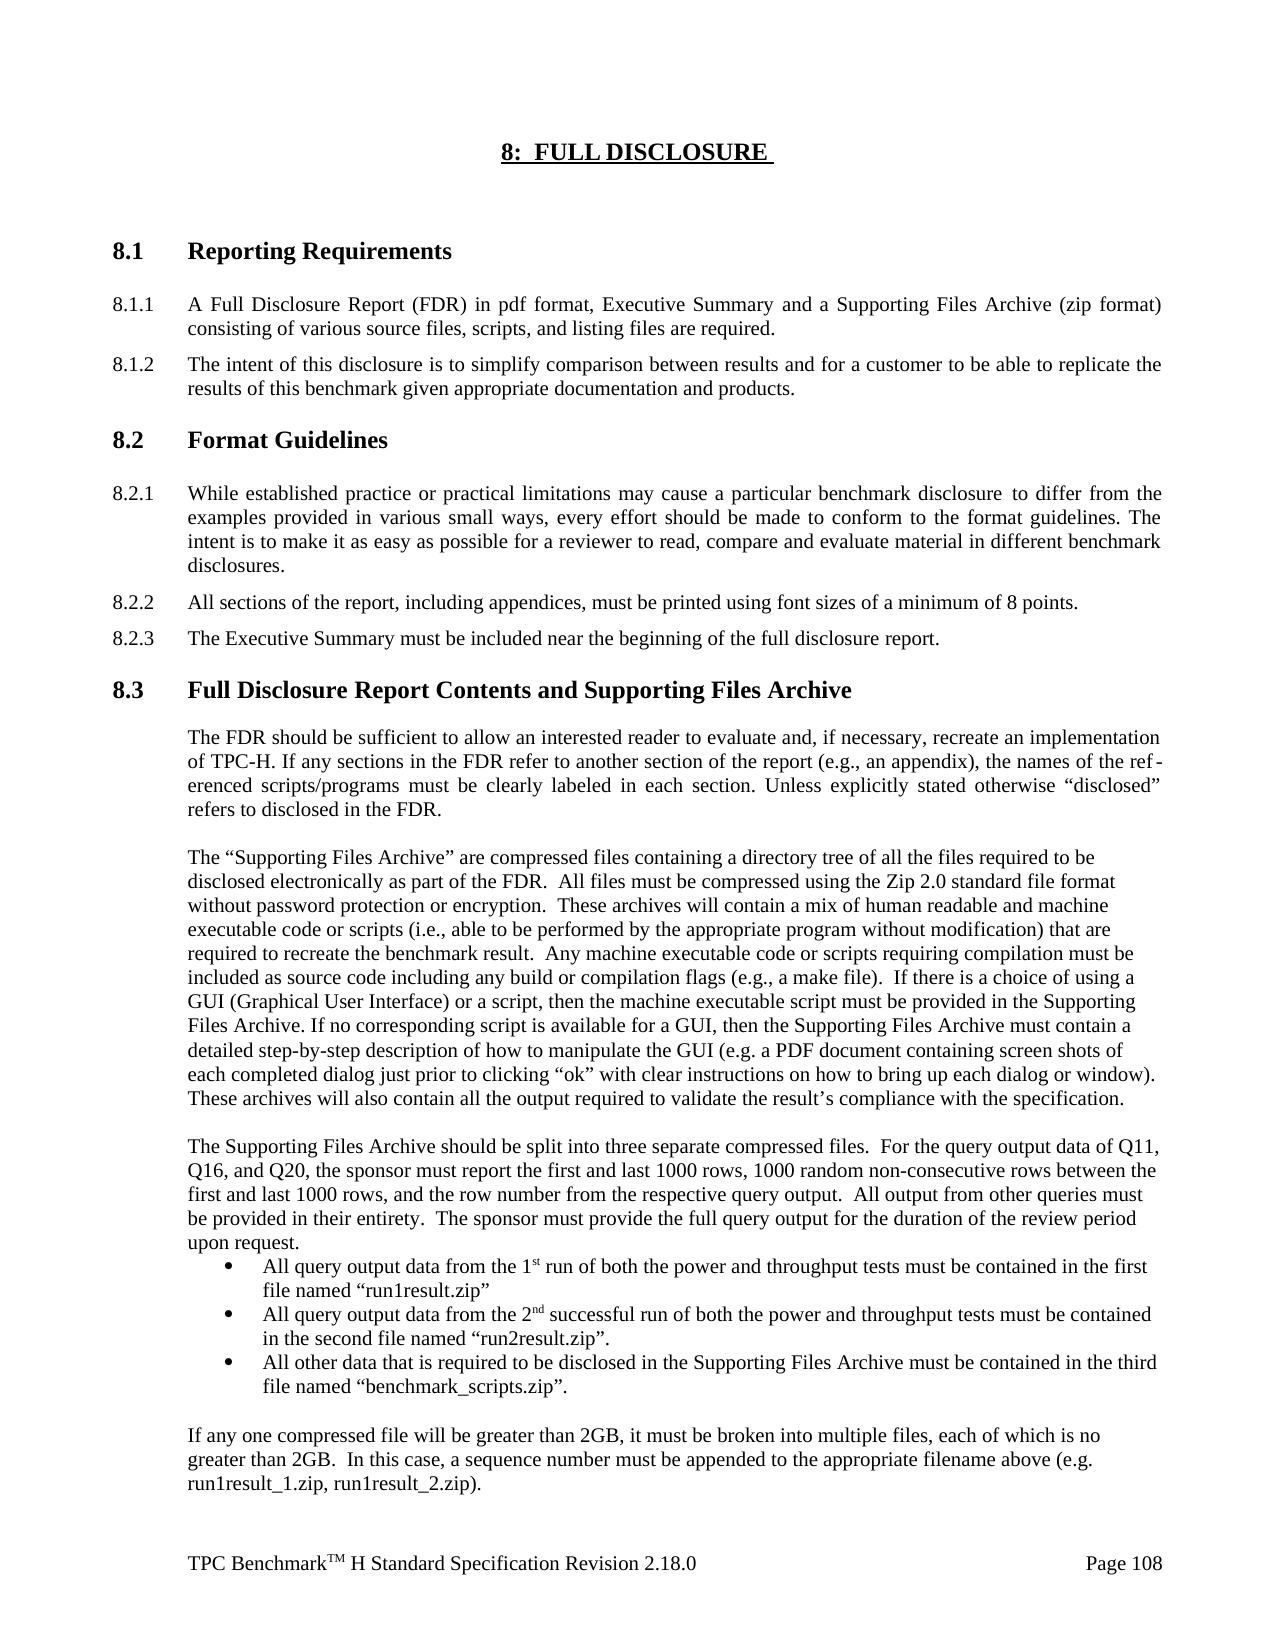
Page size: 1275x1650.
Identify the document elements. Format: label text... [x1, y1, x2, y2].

text The FDR should be sufficient to allow an interested reader to evaluate and, if necessary, recreate an implementation of TPC-H. If any sections in the FDR refer to another section of the report (e.g., an appendix), the names of the referenced scripts/programs must be clearly labeled in each section. Unless explicitly stated otherwise “disclosed” refers to disclosed in the FDR. [187, 725, 1162, 821]
list All query output data from the 2nd successful run of both the power and throughput tests must be contained in the second file named “run2result.zip”. [225, 1302, 1162, 1350]
list All query output data from the 1st run of both the power and throughput tests must be contained in the first file named “run1result.zip” [225, 1254, 1162, 1302]
list All other data that is required to be disclosed in the Supporting Files Archive must be contained in the third file named “benchmark_scripts.zip”. [225, 1350, 1162, 1398]
subtitle Reporting Requirements [112, 236, 1162, 265]
text If any one compressed file will be greater than 2GB, it must be broken into multiple files, each of which is no greater than 2GB. In this case, a sequence number must be appended to the appropriate filename above (e.g. run1result_1.zip, run1result_2.zip). [187, 1422, 1162, 1495]
subtitle While established practice or practical limitations may cause a particular benchmark disclosure to differ from the examples provided in various small ways, every effort should be made to conform to the format guidelines. The intent is to make it as easy as possible for a reviewer to read, compare and evaluate material in different benchmark disclosures. [112, 481, 1162, 577]
text The Supporting Files Archive should be split into three separate compressed files. For the query output data of Q11, Q16, and Q20, the sponsor must report the first and last 1000 rows, 1000 random non-consecutive rows between the first and last 1000 rows, and the row number from the respective query output. All output from other queries must be provided in their entirety. The sponsor must provide the full query output for the duration of the review period upon request. [187, 1134, 1162, 1254]
subtitle The Executive Summary must be included near the beginning of the full disclosure report. [112, 626, 1162, 650]
subtitle FULL DISCLOSURE 119 [112, 137, 1162, 166]
subtitle Format Guidelines119 [112, 425, 1162, 454]
subtitle All sections of the report, including appendices, must be printed using font sizes of a minimum of 8 points. [112, 590, 1162, 614]
subtitle The intent of this disclosure is to simplify comparison between results and for a customer to be able to replicate the results of this benchmark given appropriate documentation and products. [112, 352, 1162, 400]
subtitle A Full Disclosure Report (FDR) in pdf format, Executive Summary and a Supporting Files Archive (zip format) consisting of various source files, scripts, and listing files are required.119 [112, 292, 1162, 340]
subtitle Full Disclosure Report Contents and Supporting Files Archive119 [112, 675, 1162, 704]
text The “Supporting Files Archive” are compressed files containing a directory tree of all the files required to be disclosed electronically as part of the FDR. All files must be compressed using the Zip 2.0 standard file format without password protection or encryption. These archives will contain a mix of human readable and machine executable code or scripts (i.e., able to be performed by the appropriate program without modification) that are required to recreate the benchmark result. Any machine executable code or scripts requiring compilation must be included as source code including any build or compilation flags (e.g., a make file). If there is a choice of using a GUI (Graphical User Interface) or a script, then the machine executable script must be provided in the Supporting Files Archive. If no corresponding script is available for a GUI, then the Supporting Files Archive must contain a detailed step-by-step description of how to manipulate the GUI (e.g. a PDF document containing screen shots of each completed dialog just prior to clicking “ok” with clear instructions on how to bring up each dialog or window). These archives will also contain all the output required to validate the result’s compliance with the specification. [187, 845, 1162, 1110]
